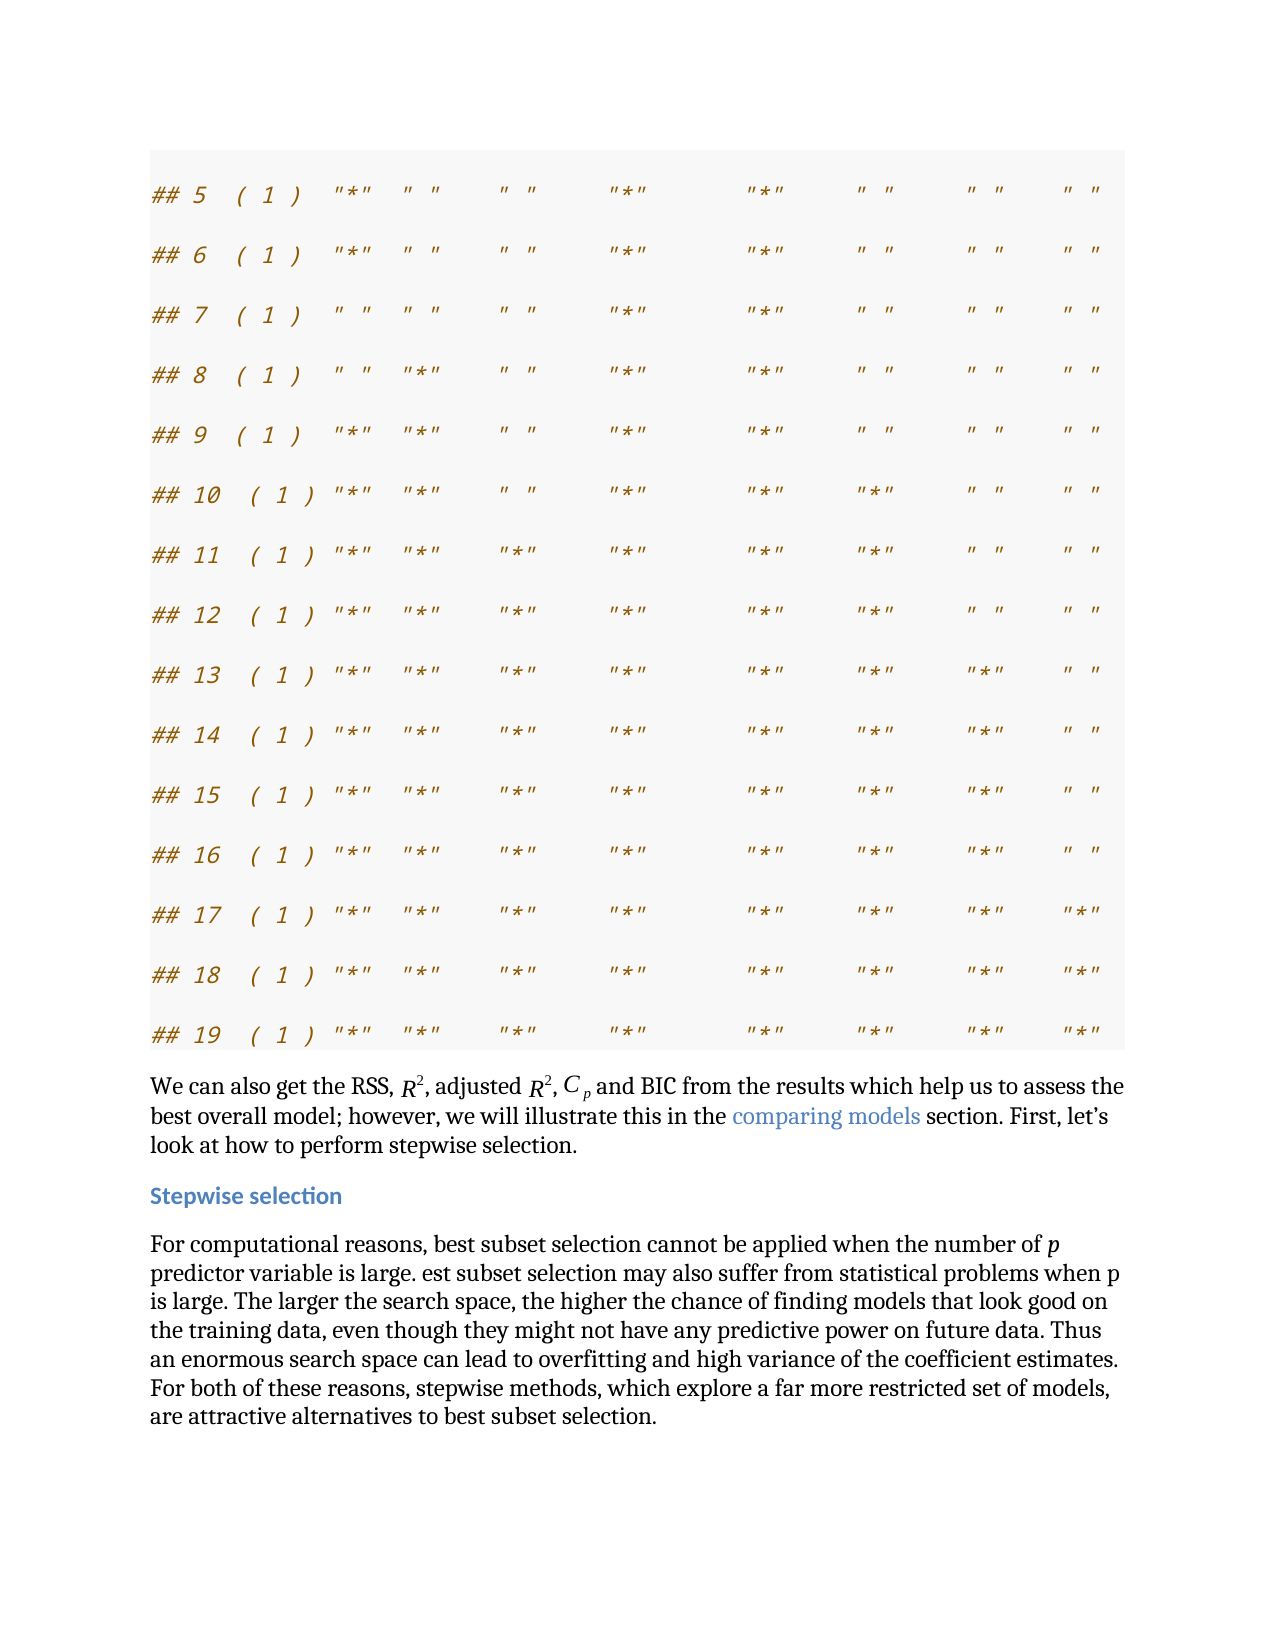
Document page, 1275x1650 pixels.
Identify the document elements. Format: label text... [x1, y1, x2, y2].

text For computational reasons, best subset selection cannot be applied when the number of p predictor variable is large. est subset selection may also suffer from statistical problems when p is large. The larger the search space, the higher the chance of finding models that look good on the training data, even though they might not have any predictive power on future data. Thus an enormous search space can lead to overfitting and high variance of the coefficient estimates. For both of these reasons, stepwise methods, which explore a far more restricted set of models, are attractive alternatives to best subset selection. [150, 1230, 1125, 1431]
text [150, 150, 1125, 1050]
text We can also get the RSS, , adjusted , and BIC from the results which help us to assess the best overall model; however, we will illustrate this in the comparing models section. First, let’s look at how to perform stepwise selection. [150, 1071, 1125, 1160]
subtitle Stepwise selection [150, 1181, 1125, 1211]
